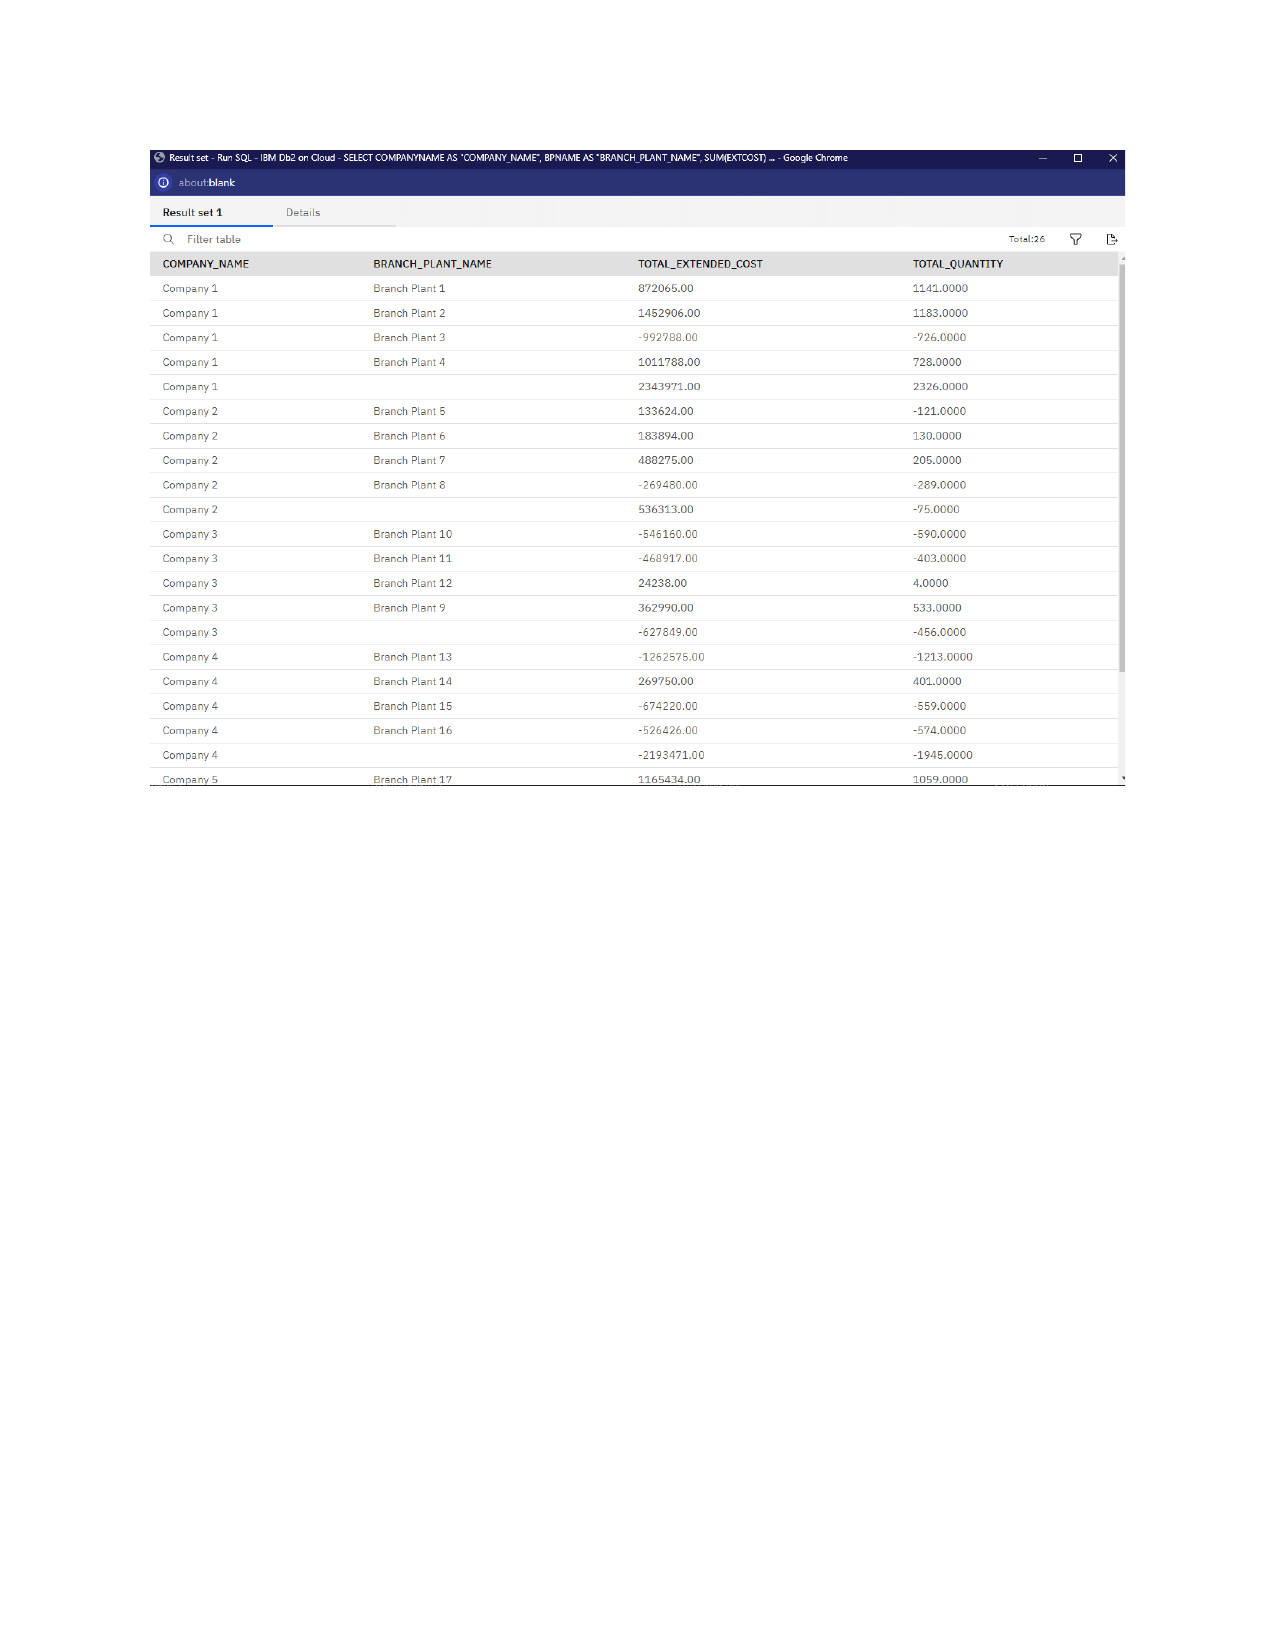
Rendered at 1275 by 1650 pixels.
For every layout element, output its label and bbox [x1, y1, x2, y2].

picture [150, 150, 1125, 786]
